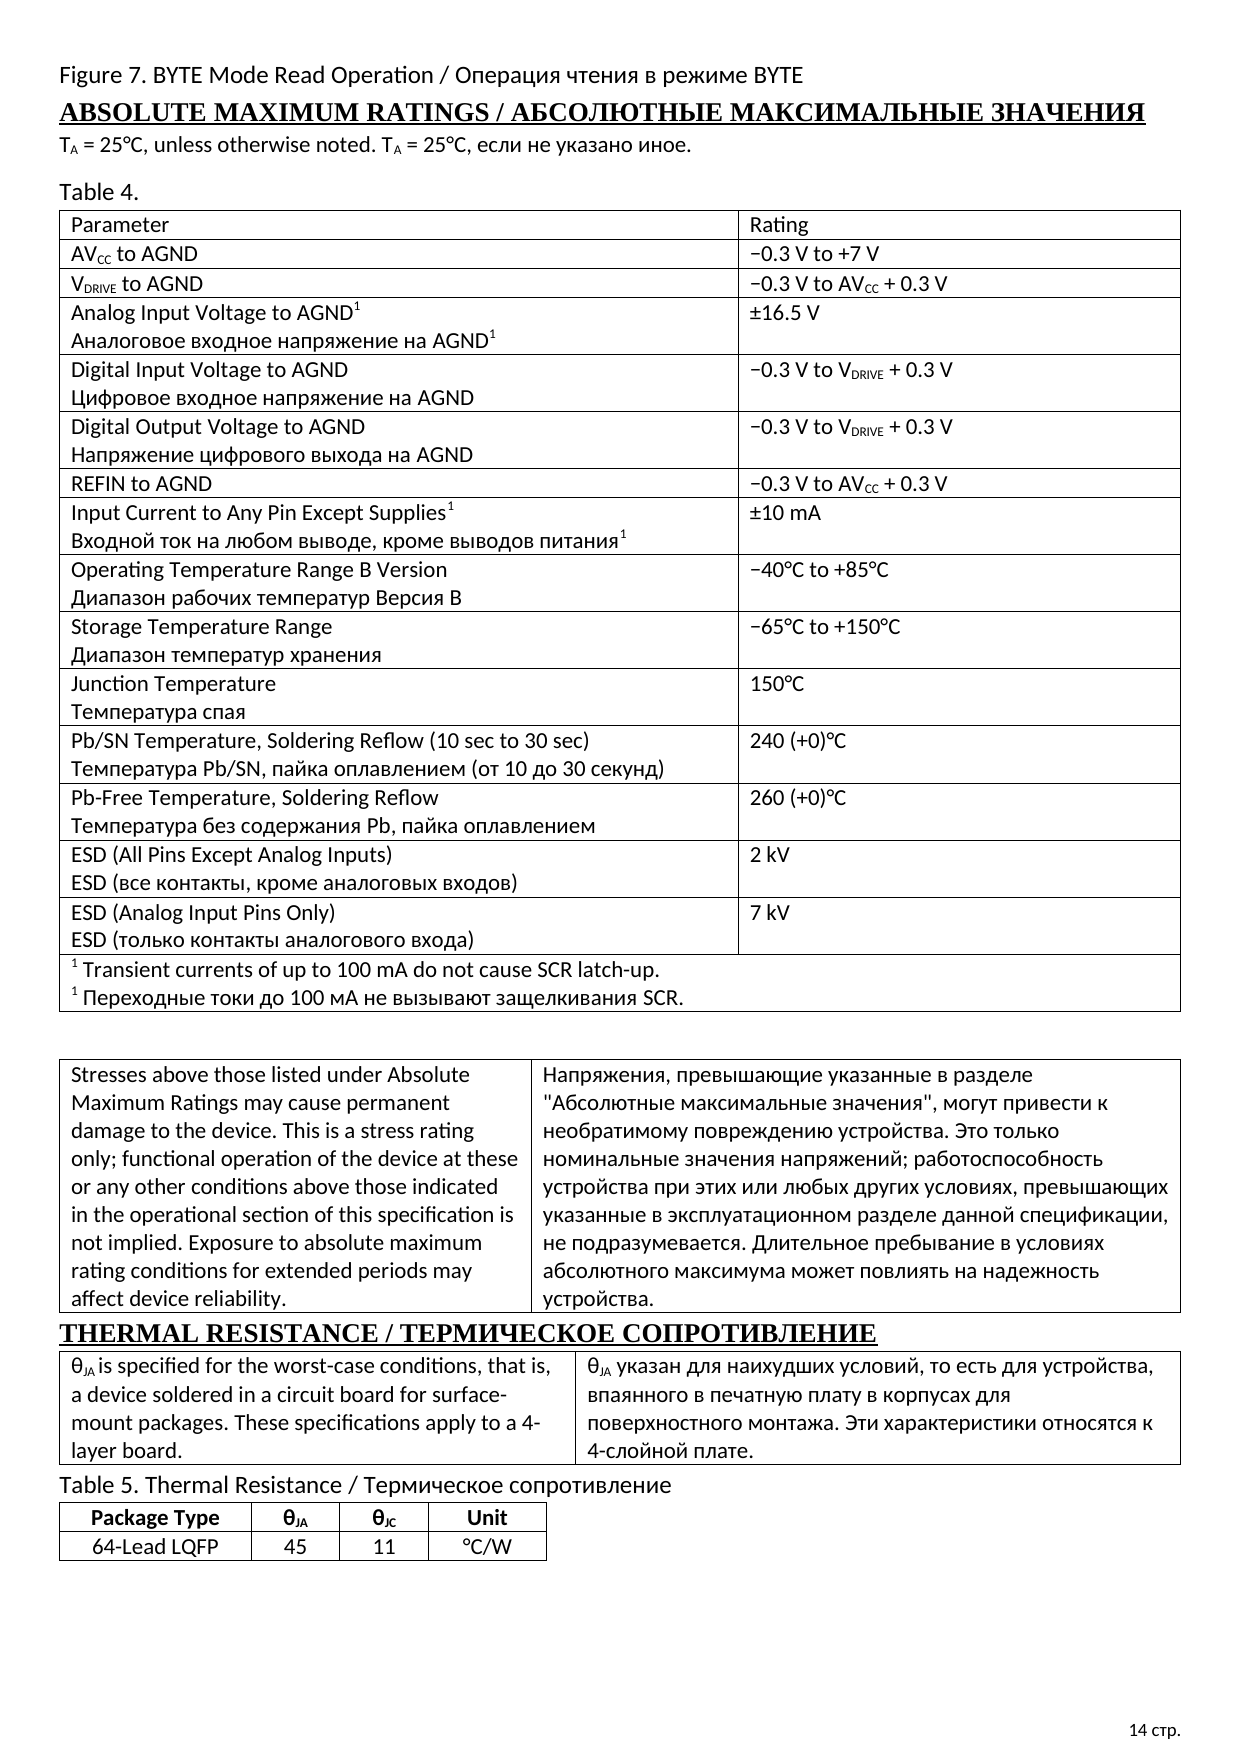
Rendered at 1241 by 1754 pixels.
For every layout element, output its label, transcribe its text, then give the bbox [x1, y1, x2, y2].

table_cell Pb/SN Temperature, Soldering Reflow (10 sec to 30 sec) Температура Pb/SN, пайка оплавлением (от 10 до 30 секунд) [60, 726, 738, 782]
table_cell Digital Input Voltage to AGND Цифровое входное напряжение на AGND [60, 355, 738, 411]
table_cell 1 Transient currents of up to 100 mA do not cause SCR latch-up. 1 Переходные токи до 100 мА не вызывают защелкивания SCR. [60, 955, 1180, 1011]
table_header Rating [739, 211, 1180, 238]
table_cell ESD (All Pins Except Analog Inputs) ESD (все контакты, кроме аналоговых входов) [60, 841, 738, 897]
table_cell −65°C to +150°C [739, 612, 1180, 668]
table_header Напряжения, превышающие указанные в разделе "Абсолютные максимальные значения", могут привести к необратимому повреждению устройства. Это только номинальные значения напряжений; работоспособность устройства при этих или любых других условиях, превышающих указанные в эксплуатационном разделе данной спецификации, не подразумевается. Длительное пребывание в условиях абсолютного максимума может повлиять на надежность устройства. [532, 1060, 1180, 1312]
table_cell VDRIVE to AGND [60, 269, 738, 297]
table_cell Pb-Free Temperature, Soldering Reflow Температура без содержания Pb, пайка оплавлением [60, 784, 738, 839]
table_cell °C/W [429, 1532, 546, 1560]
table_cell ±16.5 V [739, 298, 1180, 354]
table_cell 240 (+0)°C [739, 726, 1180, 782]
subtitle THERMAL RESISTANCE / ТЕРМИЧЕСКОЕ СОПРОТИВЛЕНИЕ [59, 1317, 1181, 1348]
table_cell Storage Temperature Range Диапазон температур хранения [60, 612, 738, 668]
table_cell 11 [340, 1532, 428, 1560]
table_cell Operating Temperature Range B Version Диапазон рабочих температур Версия B [60, 555, 738, 611]
table_cell 45 [252, 1532, 339, 1560]
table_cell −0.3 V to +7 V [739, 240, 1180, 268]
subtitle Figure 7. BYTE Mode Read Operation / Операция чтения в режиме BYTE [59, 59, 1181, 89]
table_header Package Type [60, 1503, 251, 1531]
table_cell 150°C [739, 669, 1180, 725]
table_cell −0.3 V to VDRIVE + 0.3 V [739, 355, 1180, 411]
table_header θJA указан для наихудших условий, то есть для устройства, впаянного в печатную плату в корпусах для поверхностного монтажа. Эти характеристики относятся к 4-слойной плате. [576, 1352, 1180, 1464]
table_header θJC [340, 1503, 428, 1531]
table_cell 64-Lead LQFP [60, 1532, 251, 1560]
table_cell −40°C to +85°C [739, 555, 1180, 611]
table_header Parameter [60, 211, 738, 238]
subtitle ABSOLUTE MAXIMUM RATINGS / АБСОЛЮТНЫЕ МАКСИМАЛЬНЫЕ ЗНАЧЕНИЯ [59, 96, 1181, 127]
table_cell REFIN to AGND [60, 469, 738, 497]
table_cell Input Current to Any Pin Except Supplies1 Входной ток на любом выводе, кроме выводов питания1 [60, 498, 738, 554]
table_cell 2 kV [739, 841, 1180, 897]
table_header θJA [252, 1503, 339, 1531]
table_cell −0.3 V to AVCC + 0.3 V [739, 469, 1180, 497]
table_header θJA is specified for the worst-case conditions, that is, a device soldered in a circuit board for surface-mount packages. These specifications apply to a 4-layer board. [60, 1352, 575, 1464]
table_cell ESD (Analog Input Pins Only) ESD (только контакты аналогового входа) [60, 898, 738, 954]
table_cell −0.3 V to VDRIVE + 0.3 V [739, 412, 1180, 468]
table_cell ±10 mA [739, 498, 1180, 554]
table_cell 260 (+0)°C [739, 784, 1180, 839]
table_header Stresses above those listed under Absolute Maximum Ratings may cause permanent damage to the device. This is a stress rating only; functional operation of the device at these or any other conditions above those indicated in the operational section of this specification is not implied. Exposure to absolute maximum rating conditions for extended periods may affect device reliability. [60, 1060, 531, 1312]
table_header Unit [429, 1503, 546, 1531]
text TA = 25°C, unless otherwise noted. TA = 25°C, если не указано иное. [59, 130, 1181, 158]
subtitle Table 4. [59, 177, 1181, 207]
table_cell AVCC to AGND [60, 240, 738, 268]
table_cell 7 kV [739, 898, 1180, 954]
table_cell Junction Temperature Температура спая [60, 669, 738, 725]
table_cell Analog Input Voltage to AGND1 Аналоговое входное напряжение на AGND1 [60, 298, 738, 354]
subtitle Table 5. Thermal Resistance / Термическое сопротивление [59, 1469, 1181, 1499]
table_cell −0.3 V to AVCC + 0.3 V [739, 269, 1180, 297]
table_cell Digital Output Voltage to AGND Напряжение цифрового выхода на AGND [60, 412, 738, 468]
